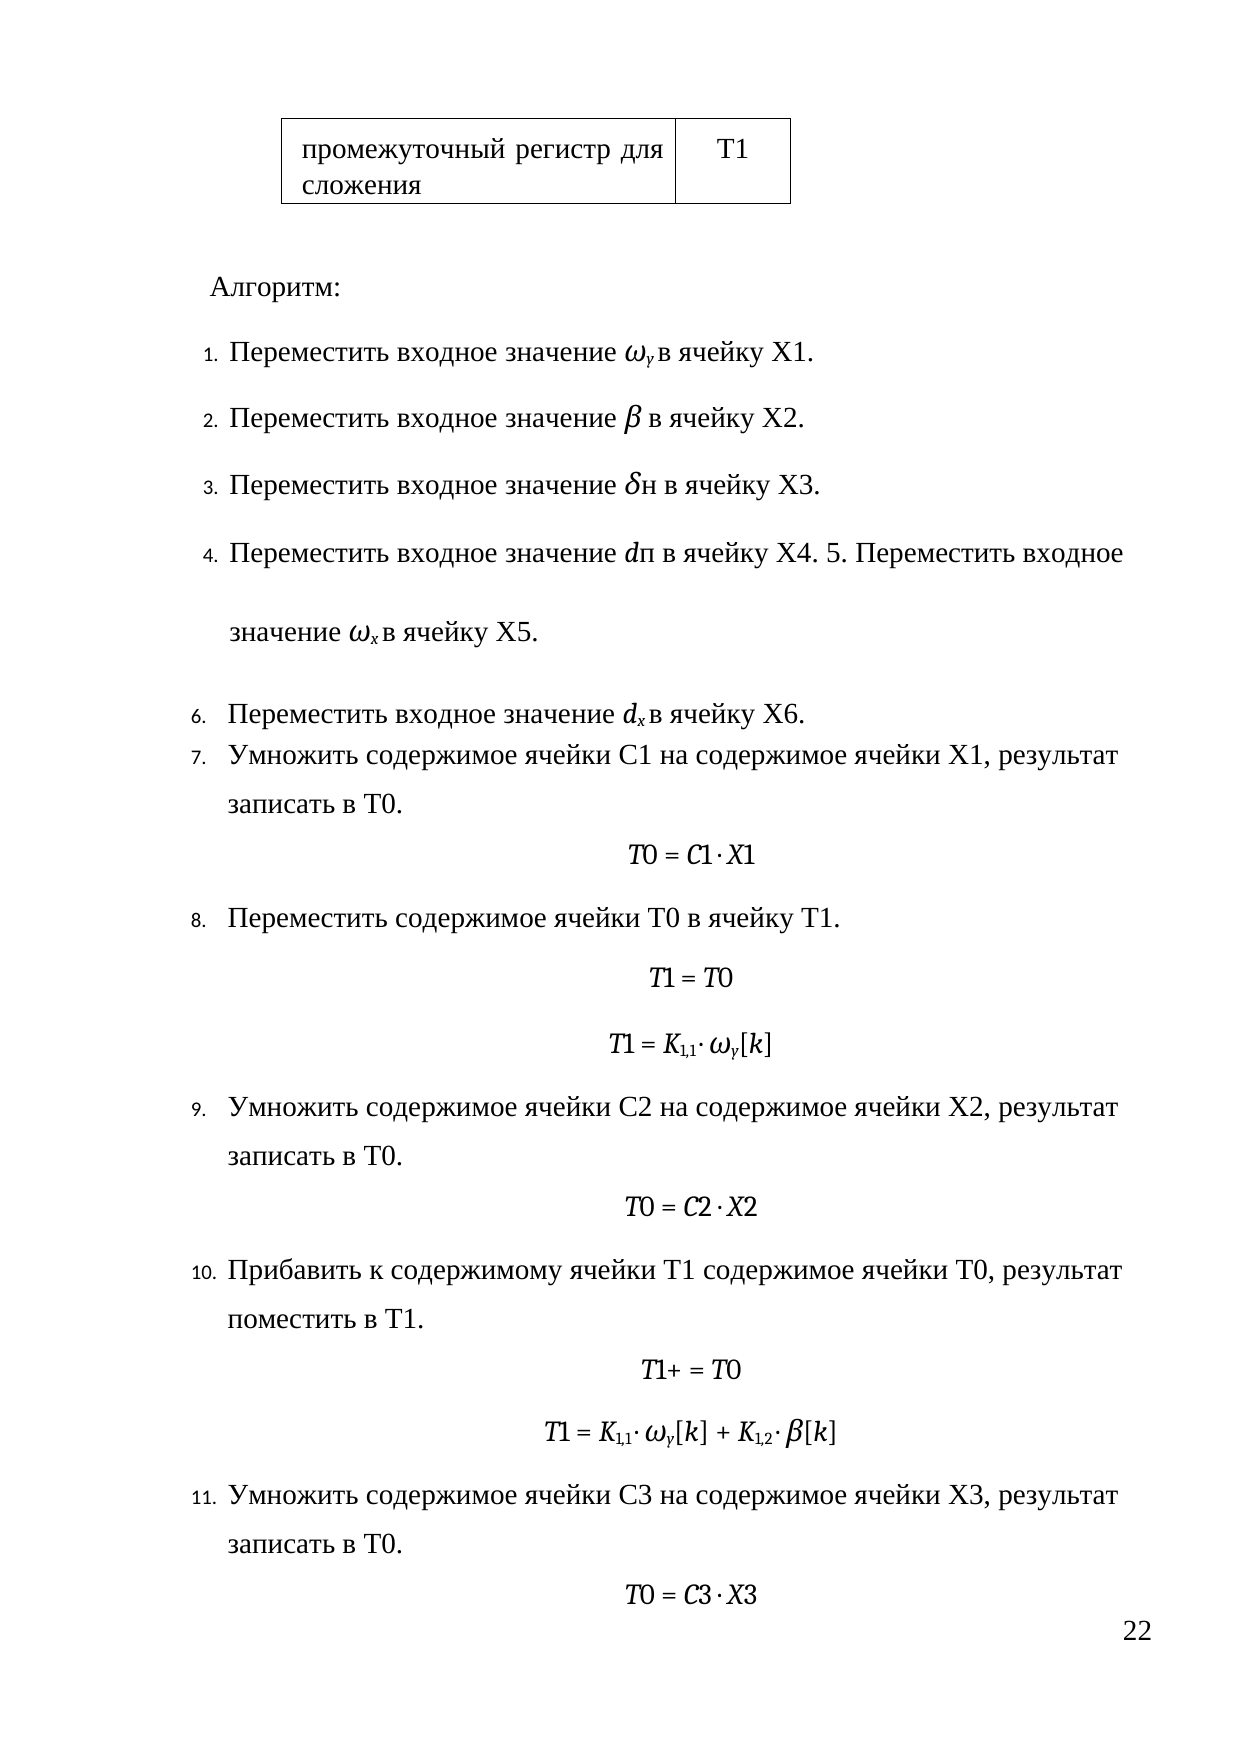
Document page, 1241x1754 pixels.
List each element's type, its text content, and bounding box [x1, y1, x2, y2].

text T0 = C1 · X1 [230, 838, 1152, 871]
text T0 = C3 · X3 [230, 1578, 1152, 1612]
text T1 = K1,1 · ωy[k] [230, 1027, 1152, 1061]
text Алгоритм: [209, 269, 1152, 302]
list Умножить содержимое ячейки C3 на содержимое ячейки X3, результат записать в T0. [191, 1477, 1152, 1560]
list Переместить содержимое ячейки T0 в ячейку T1. [191, 900, 1152, 933]
table_cell T1 [676, 119, 790, 203]
list Переместить входное значение β в ячейку X2. [203, 400, 1152, 435]
text T1 = K1,1 · ωy[k] + K1,2 · β[k] [230, 1415, 1152, 1448]
table_cell промежуточный регистр для сложения [282, 119, 675, 203]
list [191, 1252, 1152, 1335]
list Умножить содержимое ячейки C1 на содержимое ячейки X1, результат записать в T0. [191, 737, 1152, 819]
list Переместить входное значение dx в ячейку X6. [191, 696, 1152, 731]
list Переместить входное значение ωy в ячейку X1. [203, 334, 1152, 368]
list Умножить содержимое ячейки C2 на содержимое ячейки X2, результат записать в T0. [191, 1089, 1152, 1172]
list Переместить входное значение dп в ячейку X4. 5. Переместить входное значение ωx в ячейку X5. [203, 536, 1152, 648]
text T1 = T0 [230, 961, 1152, 995]
text T1+ = T0 [230, 1353, 1152, 1387]
list Переместить входное значение δн в ячейку X3. [203, 467, 1152, 501]
text T0 = C2 · X2 [230, 1190, 1152, 1223]
